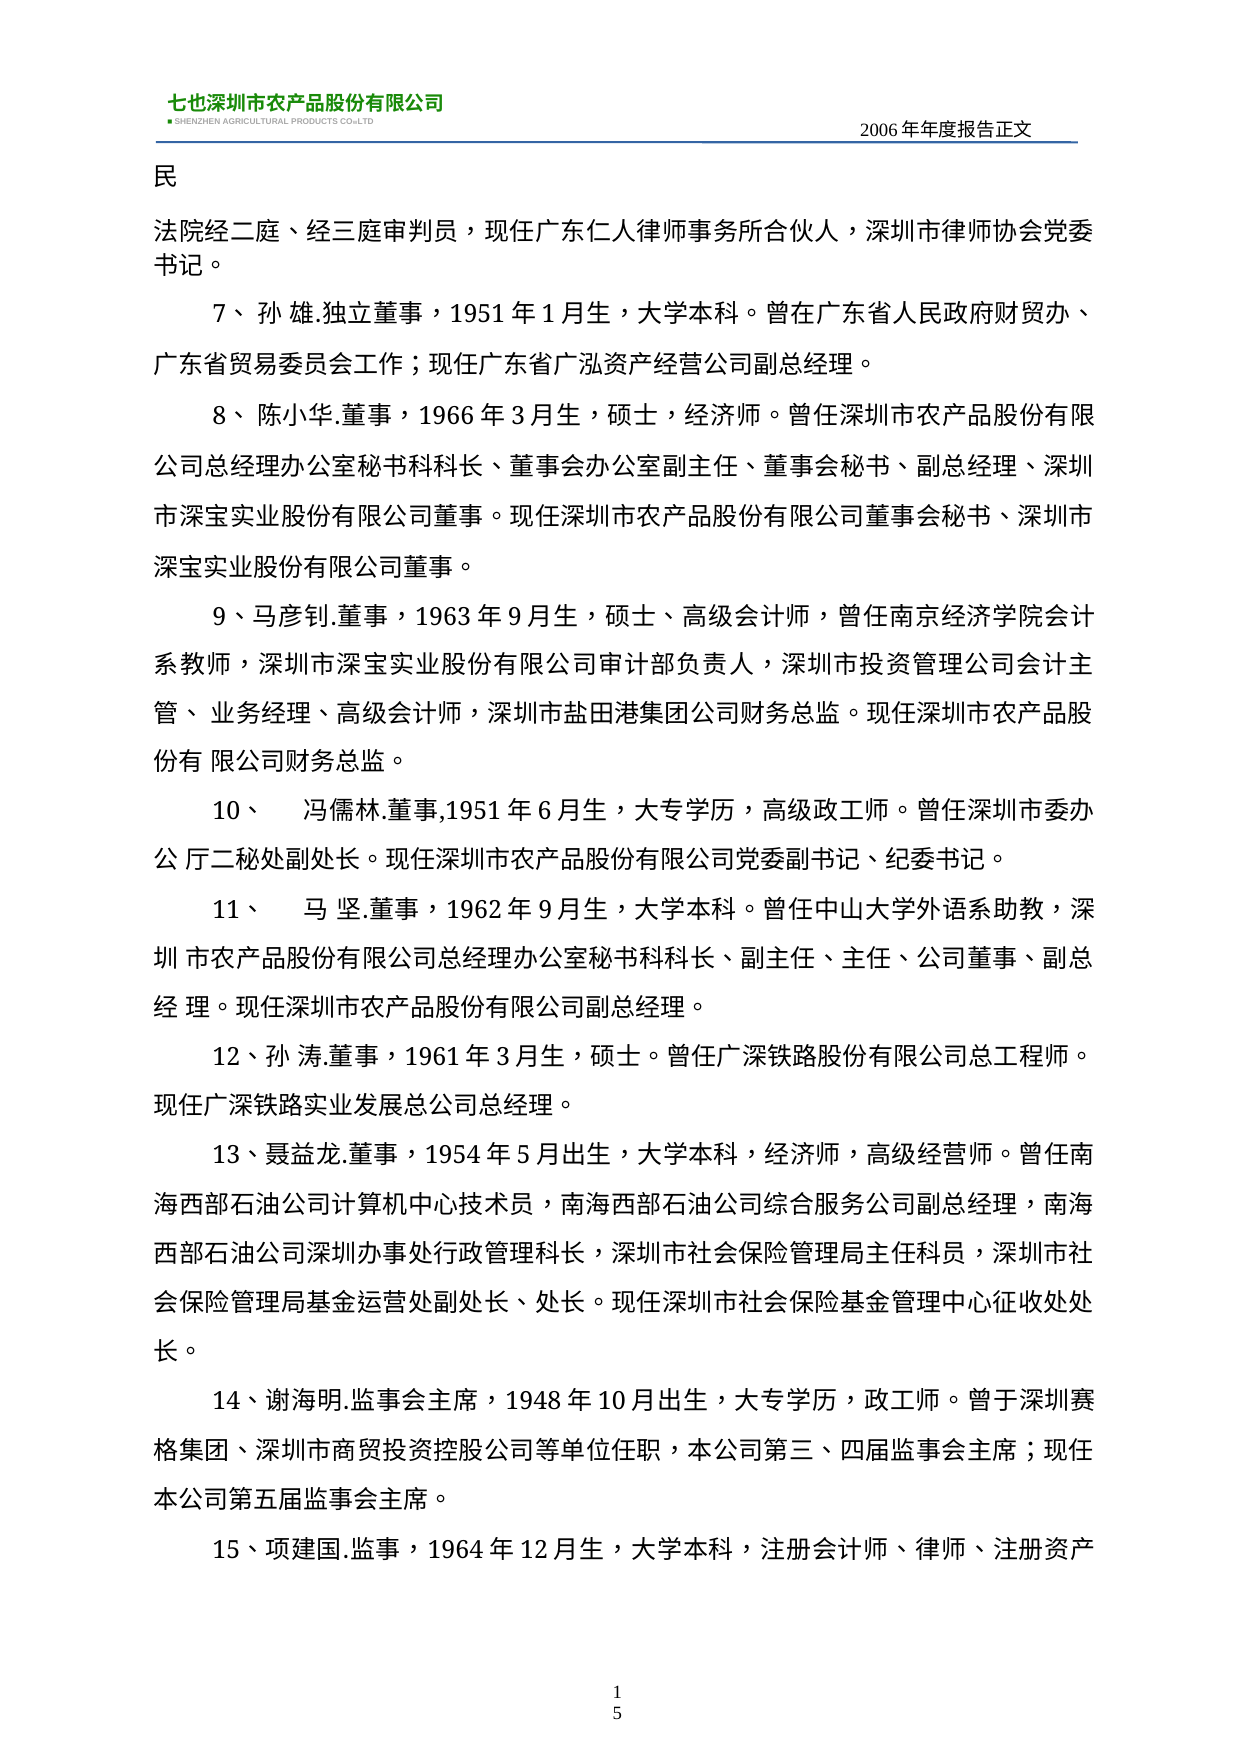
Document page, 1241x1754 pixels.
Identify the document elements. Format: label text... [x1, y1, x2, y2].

text 12、 孙 涛.董事，1961年3月生，硕士。曾任广深铁路股份有限公司总工程师。 现任广深铁路实业发展总公司总经理。 [154, 1026, 1096, 1124]
text 7、 孙 雄.独立董事，1951年1月生，大学本科。曾在广东省人民政府财贸办、 广东省贸易委员会工作；现任广东省广泓资产经营公司副总经理。 [154, 282, 1096, 384]
text 11、 马 坚.董事，1962年9月生，大学本科。曾任中山大学外语系助教，深圳 市农产品股份有限公司总经理办公室秘书科科长、副主任、主任、公司董事、副总经 理。现任深圳市农产品股份有限公司副总经理。 [154, 879, 1096, 1026]
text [154, 146, 1096, 195]
text 10、 冯儒林.董事,1951年6月生，大专学历，高级政工师。曾任深圳市委办公 厅二秘处副处长。现任深圳市农产品股份有限公司党委副书记、纪委书记。 [154, 780, 1096, 879]
text 法院经二庭、经三庭审判员，现任广东仁人律师事务所合伙人，深圳市律师协会党委 书记。 [154, 214, 1096, 282]
text 13、 聂益龙.董事，1954年5月出生，大学本科，经济师，高级经营师。曾任南 海西部石油公司计算机中心技术员，南海西部石油公司综合服务公司副总经理，南海 西部石油公司深圳办事处行政管理科长，深圳市社会保险管理局主任科员，深圳市社 会保险管理局基金运营处副处长、处长。现任深圳市社会保险基金管理中心征收处处 长。 [154, 1124, 1096, 1370]
text 8、 陈小华.董事，1966年3月生，硕士，经济师。曾任深圳市农产品股份有限 公司总经理办公室秘书科科长、董事会办公室副主任、董事会秘书、副总经理、深圳 市深宝实业股份有限公司董事。现任深圳市农产品股份有限公司董事会秘书、深圳市 深宝实业股份有限公司董事。 [154, 384, 1096, 586]
text 9、马彦钊.董事，1963年9月生，硕士、高级会计师，曾任南京经济学院会计 系教师，深圳市深宝实业股份有限公司审计部负责人，深圳市投资管理公司会计主管、 业务经理、高级会计师，深圳市盐田港集团公司财务总监。现任深圳市农产品股份有 限公司财务总监。 [154, 586, 1096, 780]
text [154, 1518, 1096, 1568]
text 14、 谢海明.监事会主席，1948年10月出生，大专学历，政工师。曾于深圳赛 格集团、深圳市商贸投资控股公司等单位任职，本公司第三、四届监事会主席；现任 本公司第五届监事会主席。 [154, 1370, 1096, 1518]
